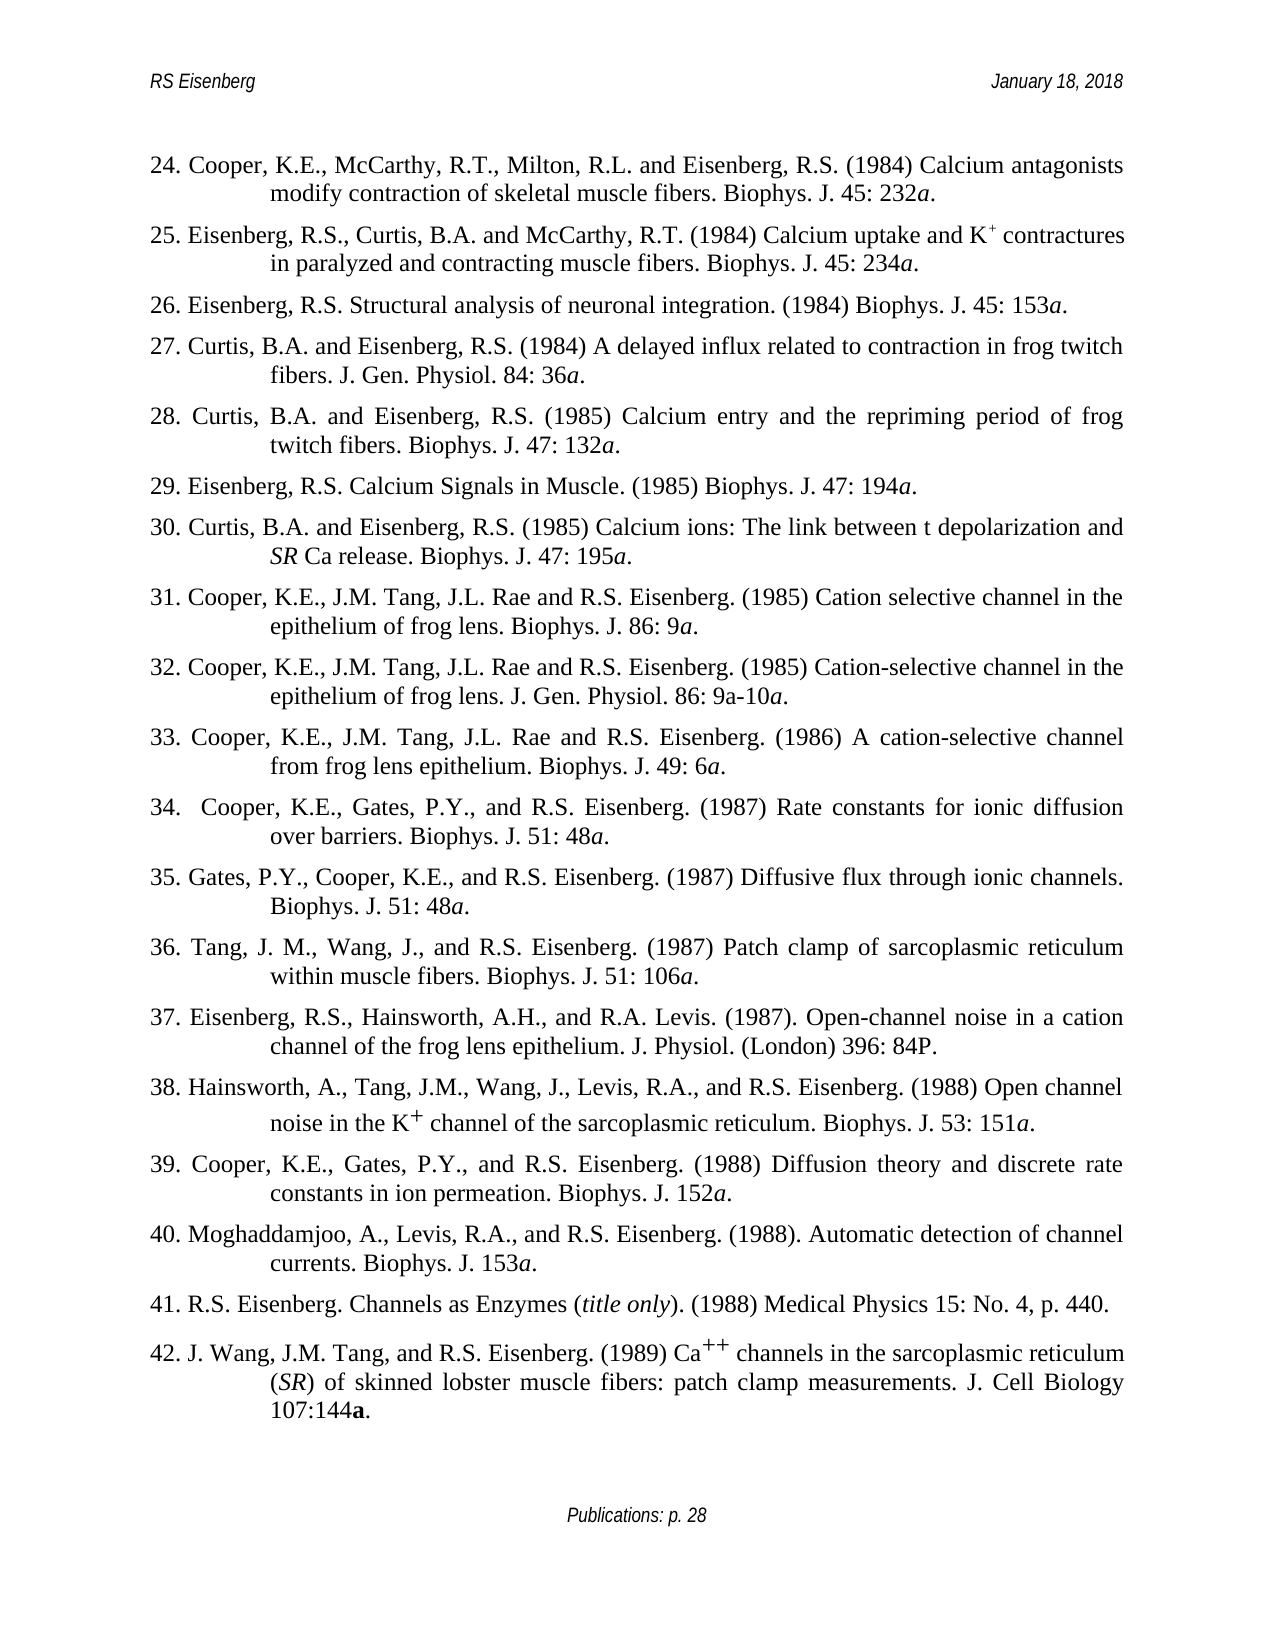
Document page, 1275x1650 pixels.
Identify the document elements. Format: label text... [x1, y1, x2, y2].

text 31. Cooper, K.E., J.M. Tang, J.L. Rae and R.S. Eisenberg. (1985) Cation selective channel in the epithelium of frog lens. Biophys. J. 86: 9a. [150, 582, 1125, 640]
text 30. Curtis, B.A. and Eisenberg, R.S. (1985) Calcium ions: The link between t depolarization and SR Ca release. Biophys. J. 47: 195a. [150, 512, 1125, 570]
text 26. Eisenberg, R.S. Structural analysis of neuronal integration. (1984) Biophys. J. 45: 153a. [150, 290, 1125, 318]
text 36. Tang, J. M., Wang, J., and R.S. Eisenberg. (1987) Patch clamp of sarcoplasmic reticulum within muscle fibers. Biophys. J. 51: 106a. [150, 932, 1125, 990]
text 41. R.S. Eisenberg. Channels as Enzymes (title only). (1988) Medical Physics 15: No. 4, p. 440. [150, 1289, 1125, 1318]
text 42. J. Wang, J.M. Tang, and R.S. Eisenberg. (1989) Ca++ channels in the sarcoplasmic reticulum (SR) of skinned lobster muscle fibers: patch clamp measurements. J. Cell Biology 107:144a. [150, 1331, 1125, 1424]
text 33. Cooper, K.E., J.M. Tang, J.L. Rae and R.S. Eisenberg. (1986) A cation-selective channel from frog lens epithelium. Biophys. J. 49: 6a. [150, 722, 1125, 780]
text 29. Eisenberg, R.S. Calcium Signals in Muscle. (1985) Biophys. J. 47: 194a. [150, 471, 1125, 500]
text 27. Curtis, B.A. and Eisenberg, R.S. (1984) A delayed influx related to contraction in frog twitch fibers. J. Gen. Physiol. 84: 36a. [150, 331, 1125, 388]
text 38. Hainsworth, A., Tang, J.M., Wang, J., Levis, R.A., and R.S. Eisenberg. (1988) Open channel noise in the K+ channel of the sarcoplasmic reticulum. Biophys. J. 53: 151a. [150, 1072, 1125, 1137]
text 39. Cooper, K.E., Gates, P.Y., and R.S. Eisenberg. (1988) Diffusion theory and discrete rate constants in ion permeation. Biophys. J. 152a. [150, 1149, 1125, 1207]
text 35. Gates, P.Y., Cooper, K.E., and R.S. Eisenberg. (1987) Diffusive flux through ionic channels. Biophys. J. 51: 48a. [150, 862, 1125, 920]
text 32. Cooper, K.E., J.M. Tang, J.L. Rae and R.S. Eisenberg. (1985) Cation-selective channel in the epithelium of frog lens. J. Gen. Physiol. 86: 9a-10a. [150, 652, 1125, 710]
text 40. Moghaddamjoo, A., Levis, R.A., and R.S. Eisenberg. (1988). Automatic detection of channel currents. Biophys. J. 153a. [150, 1219, 1125, 1277]
text 37. Eisenberg, R.S., Hainsworth, A.H., and R.A. Levis. (1987). Open-channel noise in a cation channel of the frog lens epithelium. J. Physiol. (London) 396: 84P. [150, 1002, 1125, 1060]
text 28. Curtis, B.A. and Eisenberg, R.S. (1985) Calcium entry and the repriming period of frog twitch fibers. Biophys. J. 47: 132a. [150, 401, 1125, 458]
text 25. Eisenberg, R.S., Curtis, B.A. and McCarthy, R.T. (1984) Calcium uptake and K+ contractures in paralyzed and contracting muscle fibers. Biophys. J. 45: 234a. [150, 220, 1125, 277]
text 24. Cooper, K.E., McCarthy, R.T., Milton, R.L. and Eisenberg, R.S. (1984) Calcium antagonists modify contraction of skeletal muscle fibers. Biophys. J. 45: 232a. [150, 150, 1125, 207]
text 34. Cooper, K.E., Gates, P.Y., and R.S. Eisenberg. (1987) Rate constants for ionic diffusion over barriers. Biophys. J. 51: 48a. [150, 792, 1125, 850]
